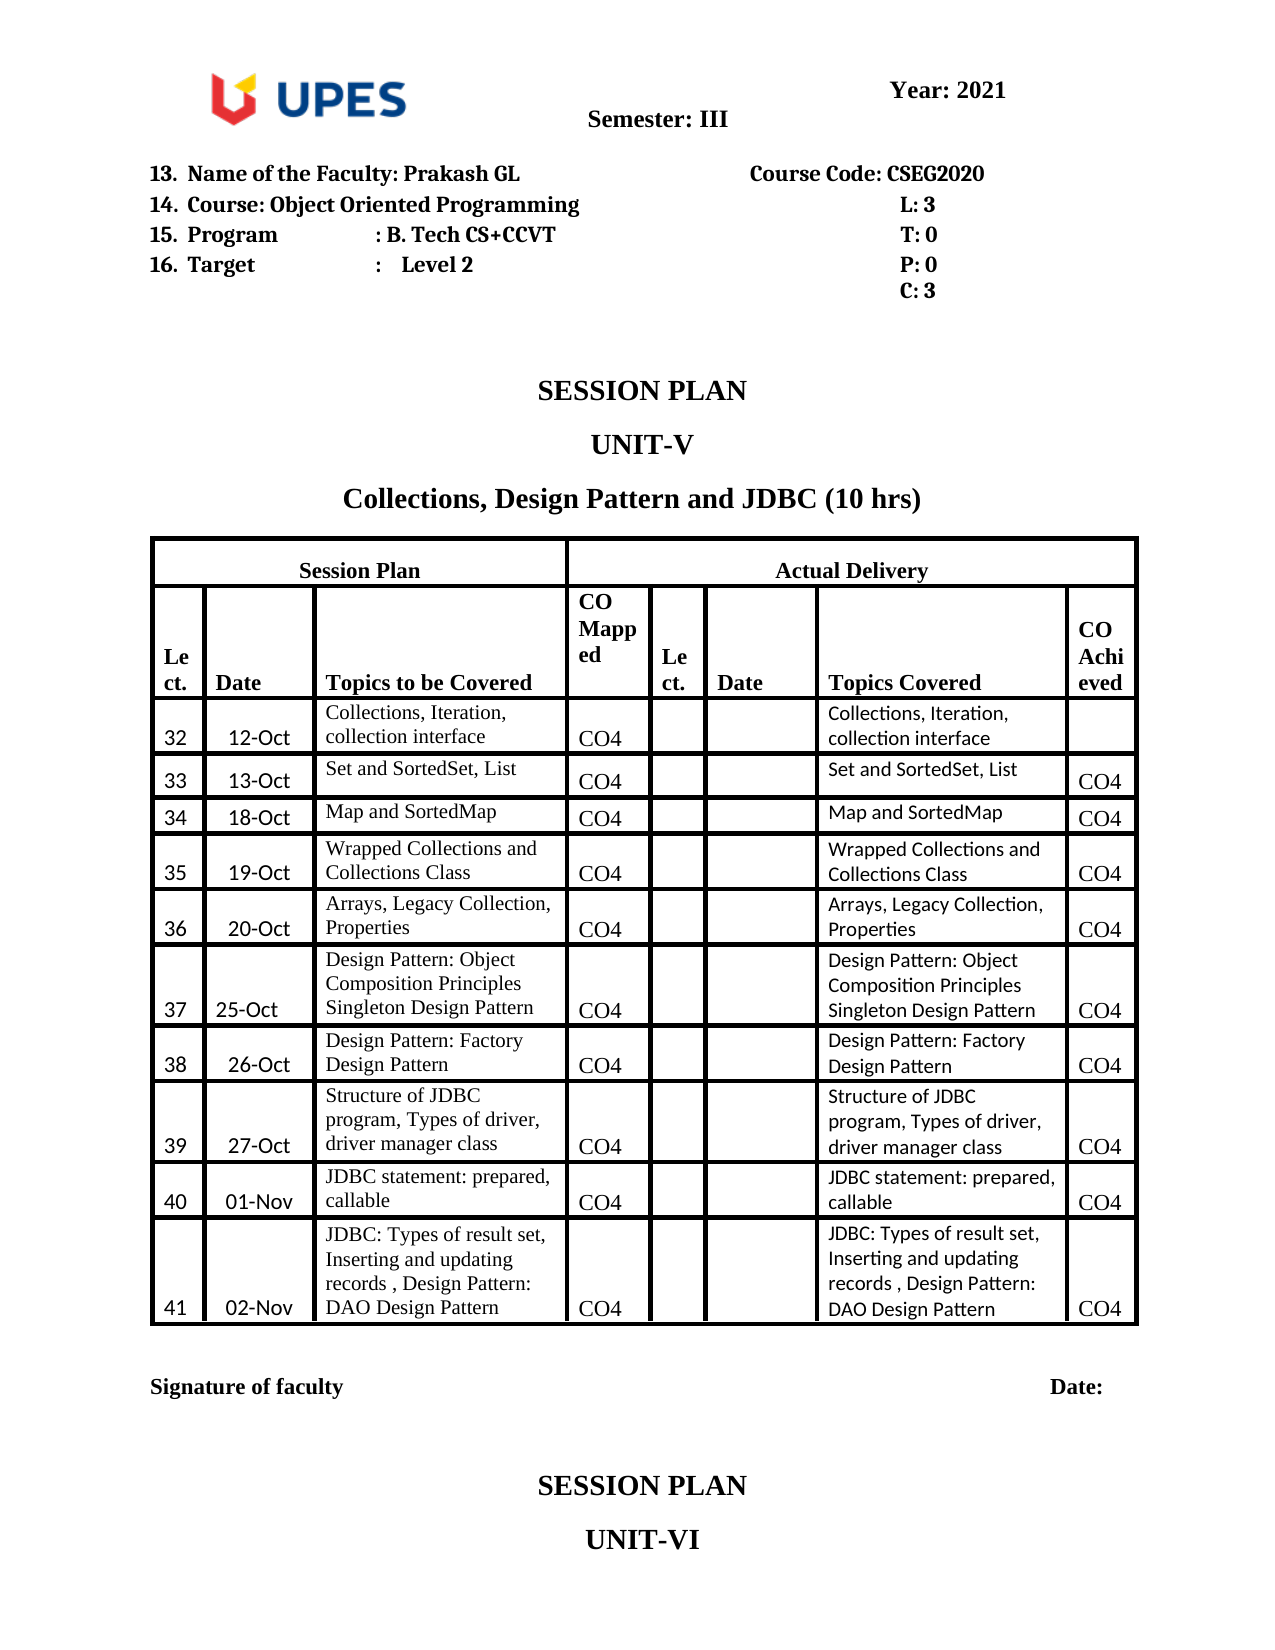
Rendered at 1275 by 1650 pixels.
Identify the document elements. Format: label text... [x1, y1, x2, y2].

table_cell [653, 1083, 703, 1159]
table_cell 37 [155, 947, 202, 1023]
table_cell [1069, 700, 1134, 751]
text UNIT-V [150, 427, 1134, 461]
table_cell [708, 700, 815, 751]
table_cell [708, 1220, 815, 1321]
table_cell CO4 [569, 1220, 648, 1321]
table_cell CO4 [569, 700, 648, 751]
table_cell [708, 800, 815, 831]
table_cell 41 [155, 1220, 202, 1321]
table_cell Collections, Iteration, collection interface [317, 700, 565, 751]
table_cell Set and SortedSet, List [317, 756, 565, 795]
table_cell 27-Oct [207, 1083, 312, 1159]
table_cell Map and SortedMap [317, 800, 565, 831]
table_cell JDBC: Types of result set, Inserting and updating records , Design Pattern: DAO Design Pattern [819, 1220, 1065, 1321]
table_cell Wrapped Collections and Collections Class [317, 836, 565, 887]
table_cell Design Pattern: Factory Design Pattern [819, 1028, 1065, 1078]
table_cell Design Pattern: Object Composition Principles Singleton Design Pattern [317, 947, 565, 1023]
table_cell Collections, Iteration, collection interface [819, 700, 1065, 751]
table_cell 38 [155, 1028, 202, 1078]
table_cell [653, 756, 703, 795]
table_cell CO4 [1069, 1083, 1134, 1159]
table_cell [653, 800, 703, 831]
table_cell CO4 [569, 756, 648, 795]
table_cell [653, 1220, 703, 1321]
table_cell CO4 [1069, 756, 1134, 795]
table_cell 02-Nov [207, 1220, 312, 1321]
table_cell CO4 [1069, 1028, 1134, 1078]
table_cell CO4 [569, 836, 648, 887]
table_cell 26-Oct [207, 1028, 312, 1078]
table_cell CO4 [1069, 836, 1134, 887]
table_cell CO4 [569, 1164, 648, 1215]
table_cell Topics Covered [819, 588, 1065, 696]
table_cell [653, 836, 703, 887]
text Collections, Design Pattern and JDBC (10 hrs) [150, 481, 1134, 515]
table_cell CO4 [1069, 947, 1134, 1023]
table_cell CO Mapped [569, 588, 648, 696]
table_cell [708, 756, 815, 795]
table_cell 25-Oct [207, 947, 312, 1023]
table_cell 12-Oct [207, 700, 312, 751]
table_cell 01-Nov [207, 1164, 312, 1215]
table_cell [708, 1164, 815, 1215]
table_cell [708, 836, 815, 887]
table_cell Lect. [155, 588, 202, 696]
table_cell Lect. [653, 588, 703, 696]
table_cell 32 [155, 700, 202, 751]
table_header Session Plan [155, 541, 565, 584]
table_cell 20-Oct [207, 891, 312, 942]
table_cell [708, 947, 815, 1023]
text SESSION PLAN [150, 373, 1134, 406]
table_cell 33 [155, 756, 202, 795]
table_cell CO4 [1069, 891, 1134, 942]
table_cell Structure of JDBC program, Types of driver, driver manager class [819, 1083, 1065, 1159]
table_cell CO4 [1069, 800, 1134, 831]
table_cell 36 [155, 891, 202, 942]
text SESSION PLAN [150, 1468, 1134, 1501]
table_cell Design Pattern: Factory Design Pattern [317, 1028, 565, 1078]
table_cell Arrays, Legacy Collection, Properties [317, 891, 565, 942]
table_cell 34 [155, 800, 202, 831]
table_cell [653, 947, 703, 1023]
table_cell CO4 [1069, 1220, 1134, 1321]
table_cell [708, 891, 815, 942]
table_cell Wrapped Collections and Collections Class [819, 836, 1065, 887]
table_cell Date [708, 588, 815, 696]
table_cell CO4 [569, 1083, 648, 1159]
table_cell 19-Oct [207, 836, 312, 887]
table_header Actual Delivery [569, 541, 1134, 584]
table_cell Structure of JDBC program, Types of driver, driver manager class [317, 1083, 565, 1159]
table_cell [708, 1028, 815, 1078]
table_cell [653, 1028, 703, 1078]
picture [199, 63, 419, 136]
table_cell 39 [155, 1083, 202, 1159]
text UNIT-VI [150, 1522, 1134, 1556]
table_cell CO4 [1069, 1164, 1134, 1215]
table_cell CO Achieved [1069, 588, 1134, 696]
table_cell CO4 [569, 947, 648, 1023]
table_cell Map and SortedMap [819, 800, 1065, 831]
table_cell Date [207, 588, 312, 696]
table_cell Arrays, Legacy Collection, Properties [819, 891, 1065, 942]
table_cell 13-Oct [207, 756, 312, 795]
table_cell JDBC: Types of result set, Inserting and updating records , Design Pattern: DAO Design Pattern [317, 1220, 565, 1321]
table_cell Design Pattern: Object Composition Principles Singleton Design Pattern [819, 947, 1065, 1023]
table_cell Topics to be Covered [317, 588, 565, 696]
table_cell [653, 1164, 703, 1215]
table_cell Set and SortedSet, List [819, 756, 1065, 795]
table_cell [708, 1083, 815, 1159]
table_cell CO4 [569, 800, 648, 831]
table_cell CO4 [569, 1028, 648, 1078]
table_cell [653, 891, 703, 942]
table_cell 18-Oct [207, 800, 312, 831]
table_cell JDBC statement: prepared, callable [819, 1164, 1065, 1215]
text Signature of faculty Date: [150, 1373, 1134, 1399]
table_cell CO4 [569, 891, 648, 942]
table_cell [653, 700, 703, 751]
table_cell JDBC statement: prepared, callable [317, 1164, 565, 1215]
table_cell 40 [155, 1164, 202, 1215]
table_cell 35 [155, 836, 202, 887]
